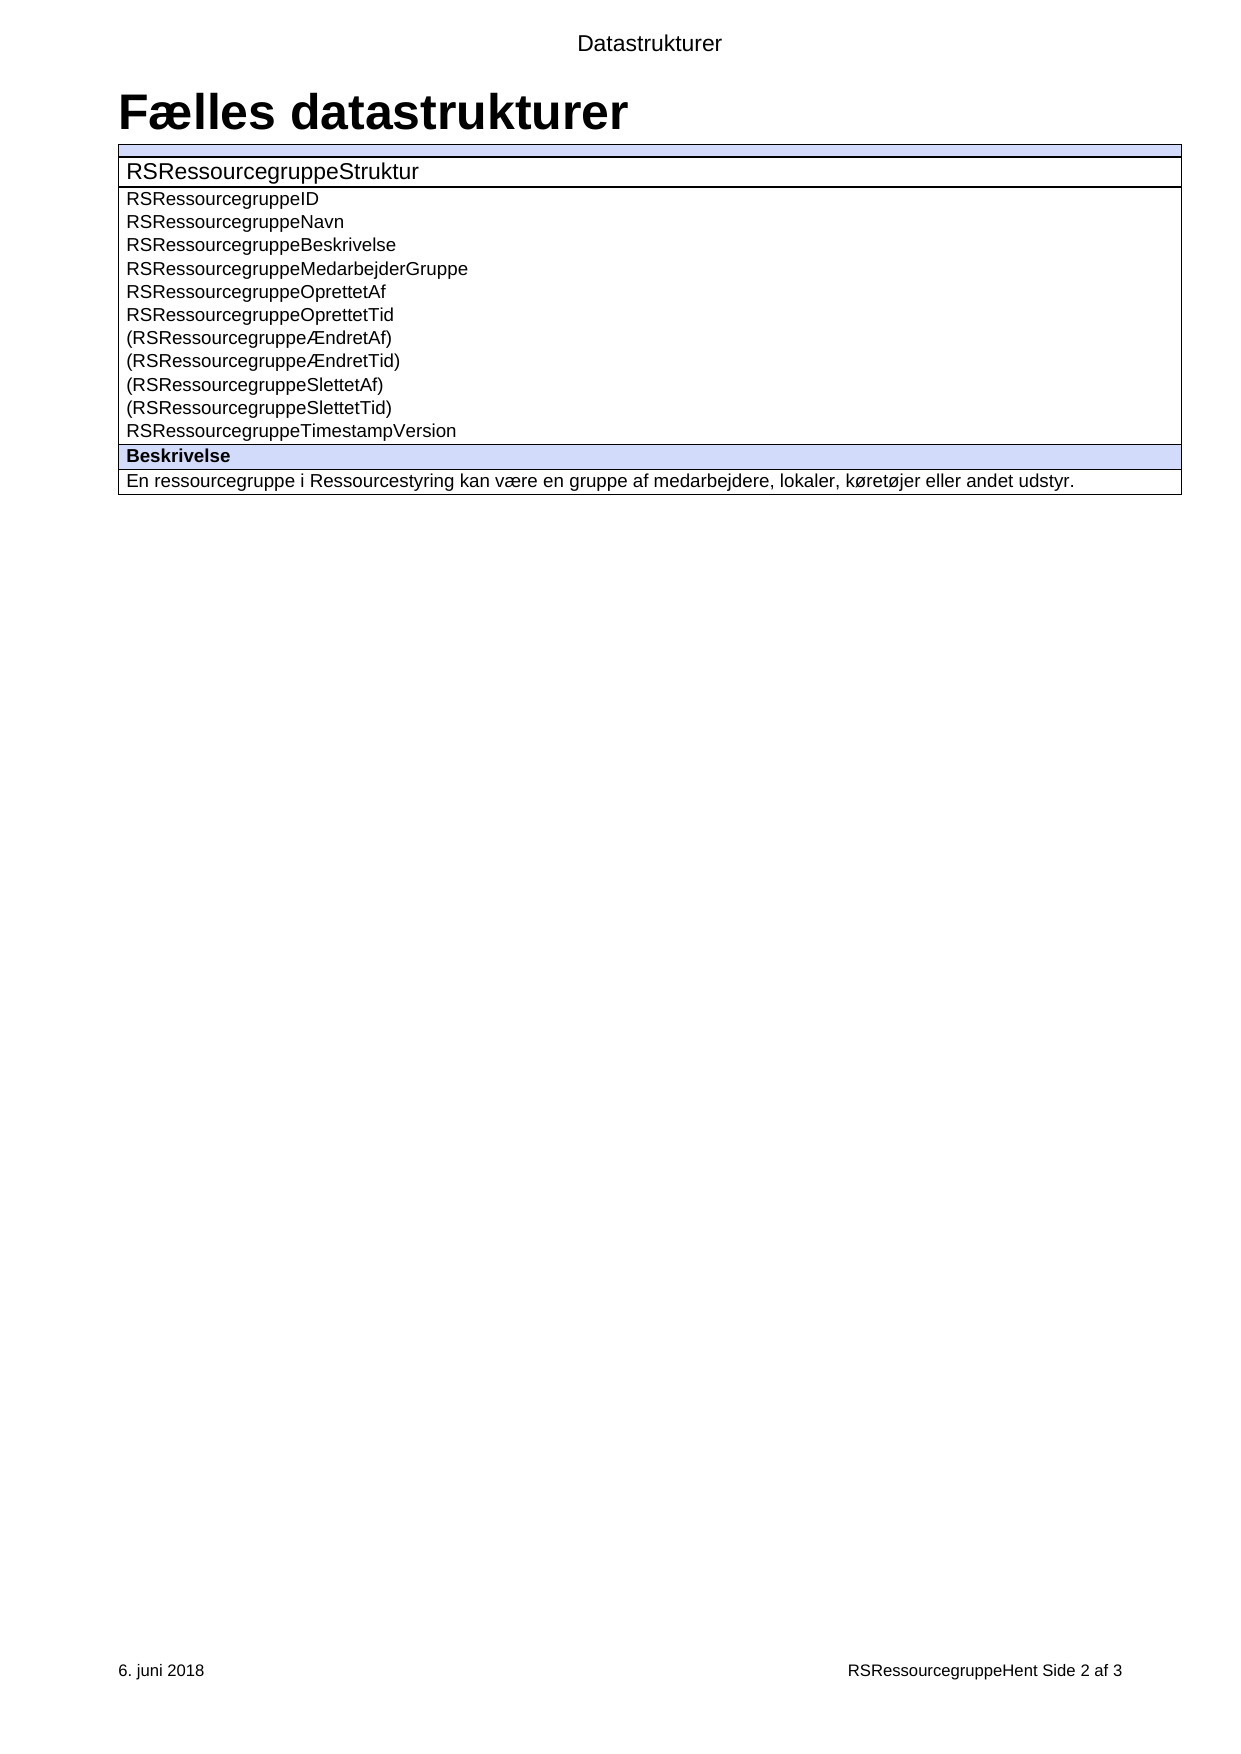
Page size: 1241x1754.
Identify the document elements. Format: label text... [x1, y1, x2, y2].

table_cell RSRessourcegruppeID RSRessourcegruppeNavn RSRessourcegruppeBeskrivelse RSRessourcegruppeMedarbejderGruppe RSRessourcegruppeOprettetAf RSRessourcegruppeOprettetTid (RSRessourcegruppeÆndretAf) (RSRessourcegruppeÆndretTid) (RSRessourcegruppeSlettetAf) (RSRessourcegruppeSlettetTid) RSRessourcegruppeTimestampVersion [119, 188, 1181, 443]
text Fælles datastrukturer [118, 82, 1181, 140]
table_header [119, 145, 1181, 156]
table_cell Beskrivelse [119, 445, 1181, 469]
table_cell RSRessourcegruppeStruktur [119, 158, 1181, 186]
table_cell En ressourcegruppe i Ressourcestyring kan være en gruppe af medarbejdere, lokaler, køretøjer eller andet udstyr. [119, 470, 1181, 494]
